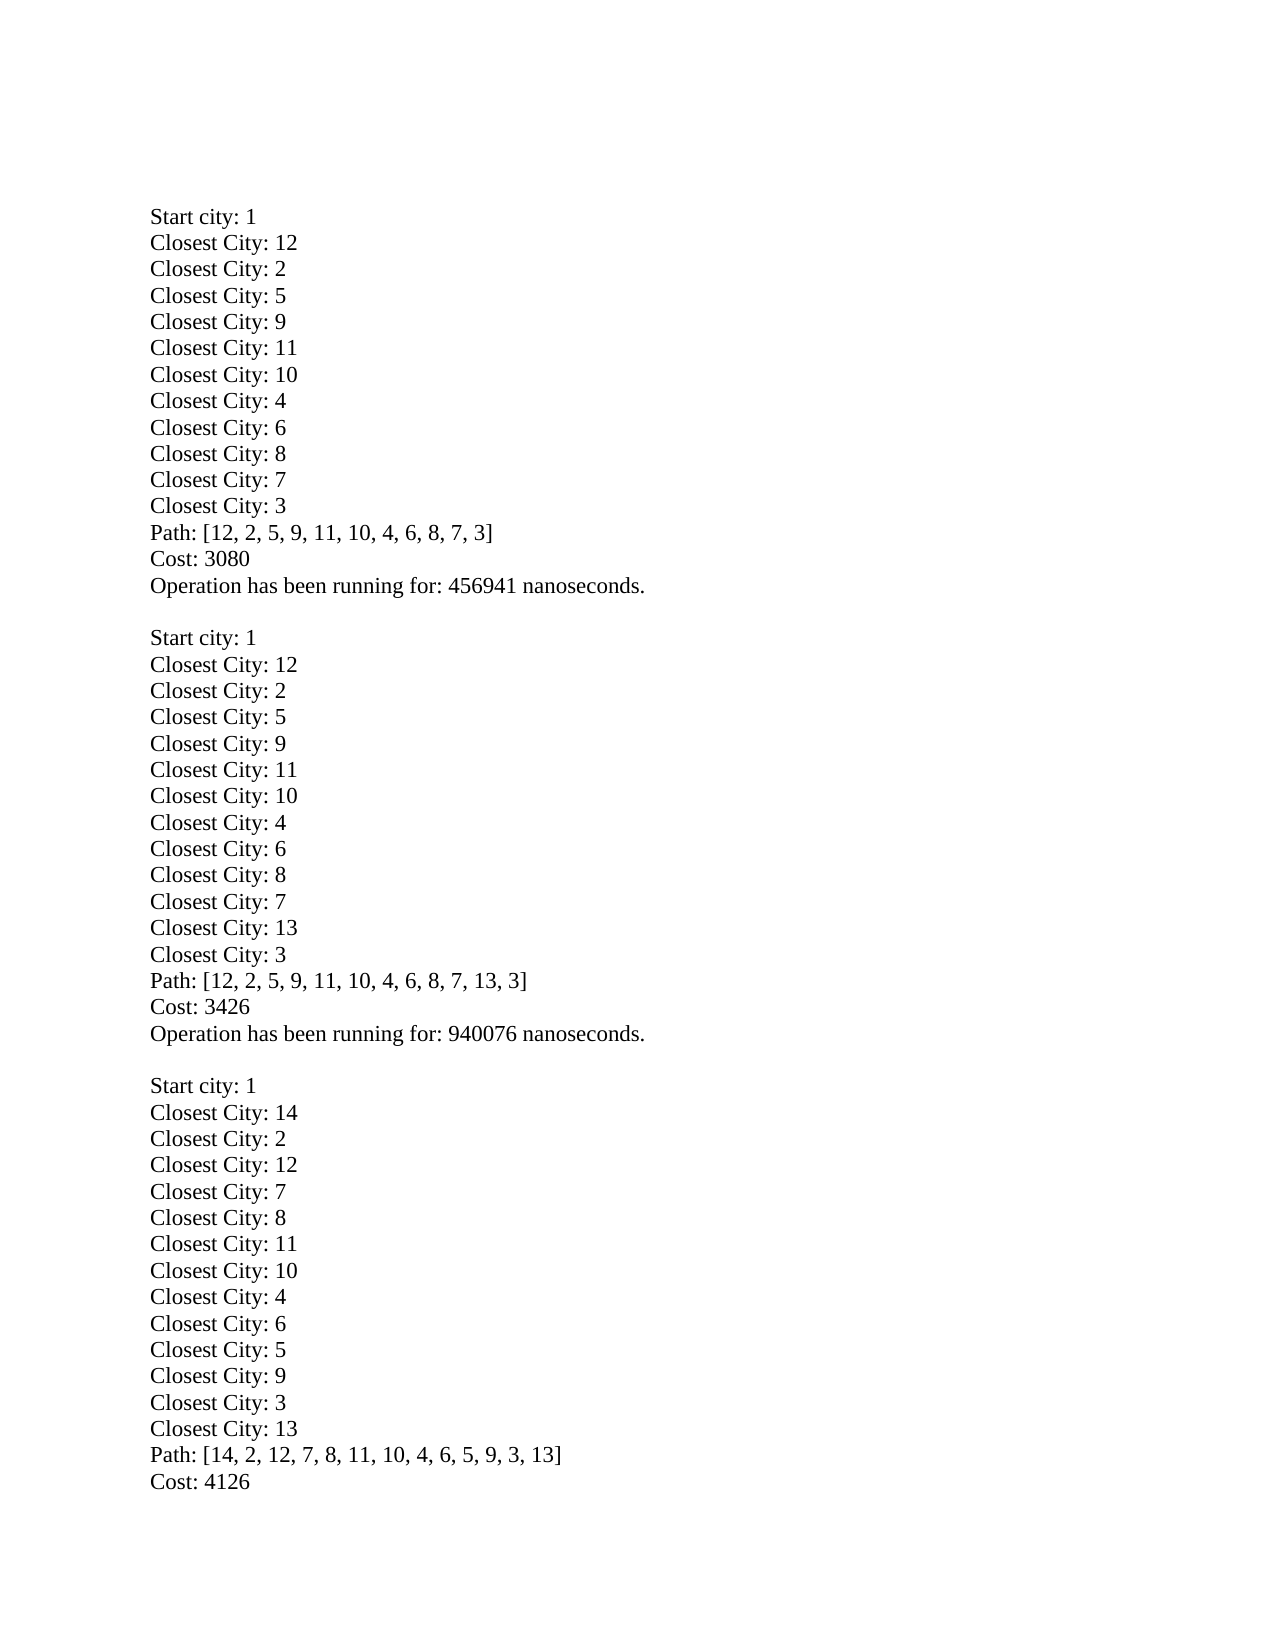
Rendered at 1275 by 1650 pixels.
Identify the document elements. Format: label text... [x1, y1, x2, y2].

text Closest City: 5 [150, 282, 1125, 308]
text Closest City: 13 [150, 914, 1125, 941]
text Closest City: 3 [150, 1389, 1125, 1415]
text Closest City: 7 [150, 1178, 1125, 1204]
text Closest City: 11 [150, 756, 1125, 782]
text Cost: 3080 [150, 545, 1125, 572]
text Closest City: 7 [150, 466, 1125, 493]
text Closest City: 13 [150, 1415, 1125, 1441]
text Closest City: 4 [150, 809, 1125, 835]
text Closest City: 2 [150, 677, 1125, 703]
text Closest City: 9 [150, 730, 1125, 756]
text Closest City: 6 [150, 413, 1125, 440]
text Path: [12, 2, 5, 9, 11, 10, 4, 6, 8, 7, 13, 3] [150, 967, 1125, 993]
text Closest City: 8 [150, 1204, 1125, 1231]
text Closest City: 4 [150, 1283, 1125, 1309]
text Closest City: 11 [150, 334, 1125, 361]
text Operation has been running for: 456941 nanoseconds. [150, 572, 1125, 598]
text Path: [12, 2, 5, 9, 11, 10, 4, 6, 8, 7, 3] [150, 519, 1125, 545]
text Closest City: 10 [150, 361, 1125, 387]
text Closest City: 4 [150, 387, 1125, 413]
text Closest City: 3 [150, 941, 1125, 967]
text Closest City: 10 [150, 782, 1125, 809]
text Closest City: 12 [150, 1151, 1125, 1178]
text Closest City: 7 [150, 888, 1125, 914]
text Closest City: 2 [150, 1125, 1125, 1151]
text Closest City: 6 [150, 1309, 1125, 1336]
text Cost: 3426 [150, 993, 1125, 1020]
text Closest City: 12 [150, 229, 1125, 255]
text Closest City: 8 [150, 440, 1125, 466]
text Closest City: 9 [150, 308, 1125, 334]
text Closest City: 10 [150, 1257, 1125, 1283]
text Closest City: 14 [150, 1099, 1125, 1125]
text Closest City: 11 [150, 1231, 1125, 1257]
text Closest City: 3 [150, 493, 1125, 519]
text Closest City: 5 [150, 1336, 1125, 1362]
text Closest City: 2 [150, 255, 1125, 282]
text Start city: 1 [150, 1072, 1125, 1099]
text Closest City: 6 [150, 835, 1125, 862]
text Closest City: 9 [150, 1362, 1125, 1389]
text Closest City: 8 [150, 862, 1125, 888]
text Start city: 1 [150, 203, 1125, 229]
text Path: [14, 2, 12, 7, 8, 11, 10, 4, 6, 5, 9, 3, 13] [150, 1441, 1125, 1468]
text Cost: 4126 [150, 1468, 1125, 1494]
text Closest City: 12 [150, 651, 1125, 677]
text Operation has been running for: 940076 nanoseconds. [150, 1020, 1125, 1046]
text Closest City: 5 [150, 703, 1125, 730]
text Start city: 1 [150, 624, 1125, 651]
